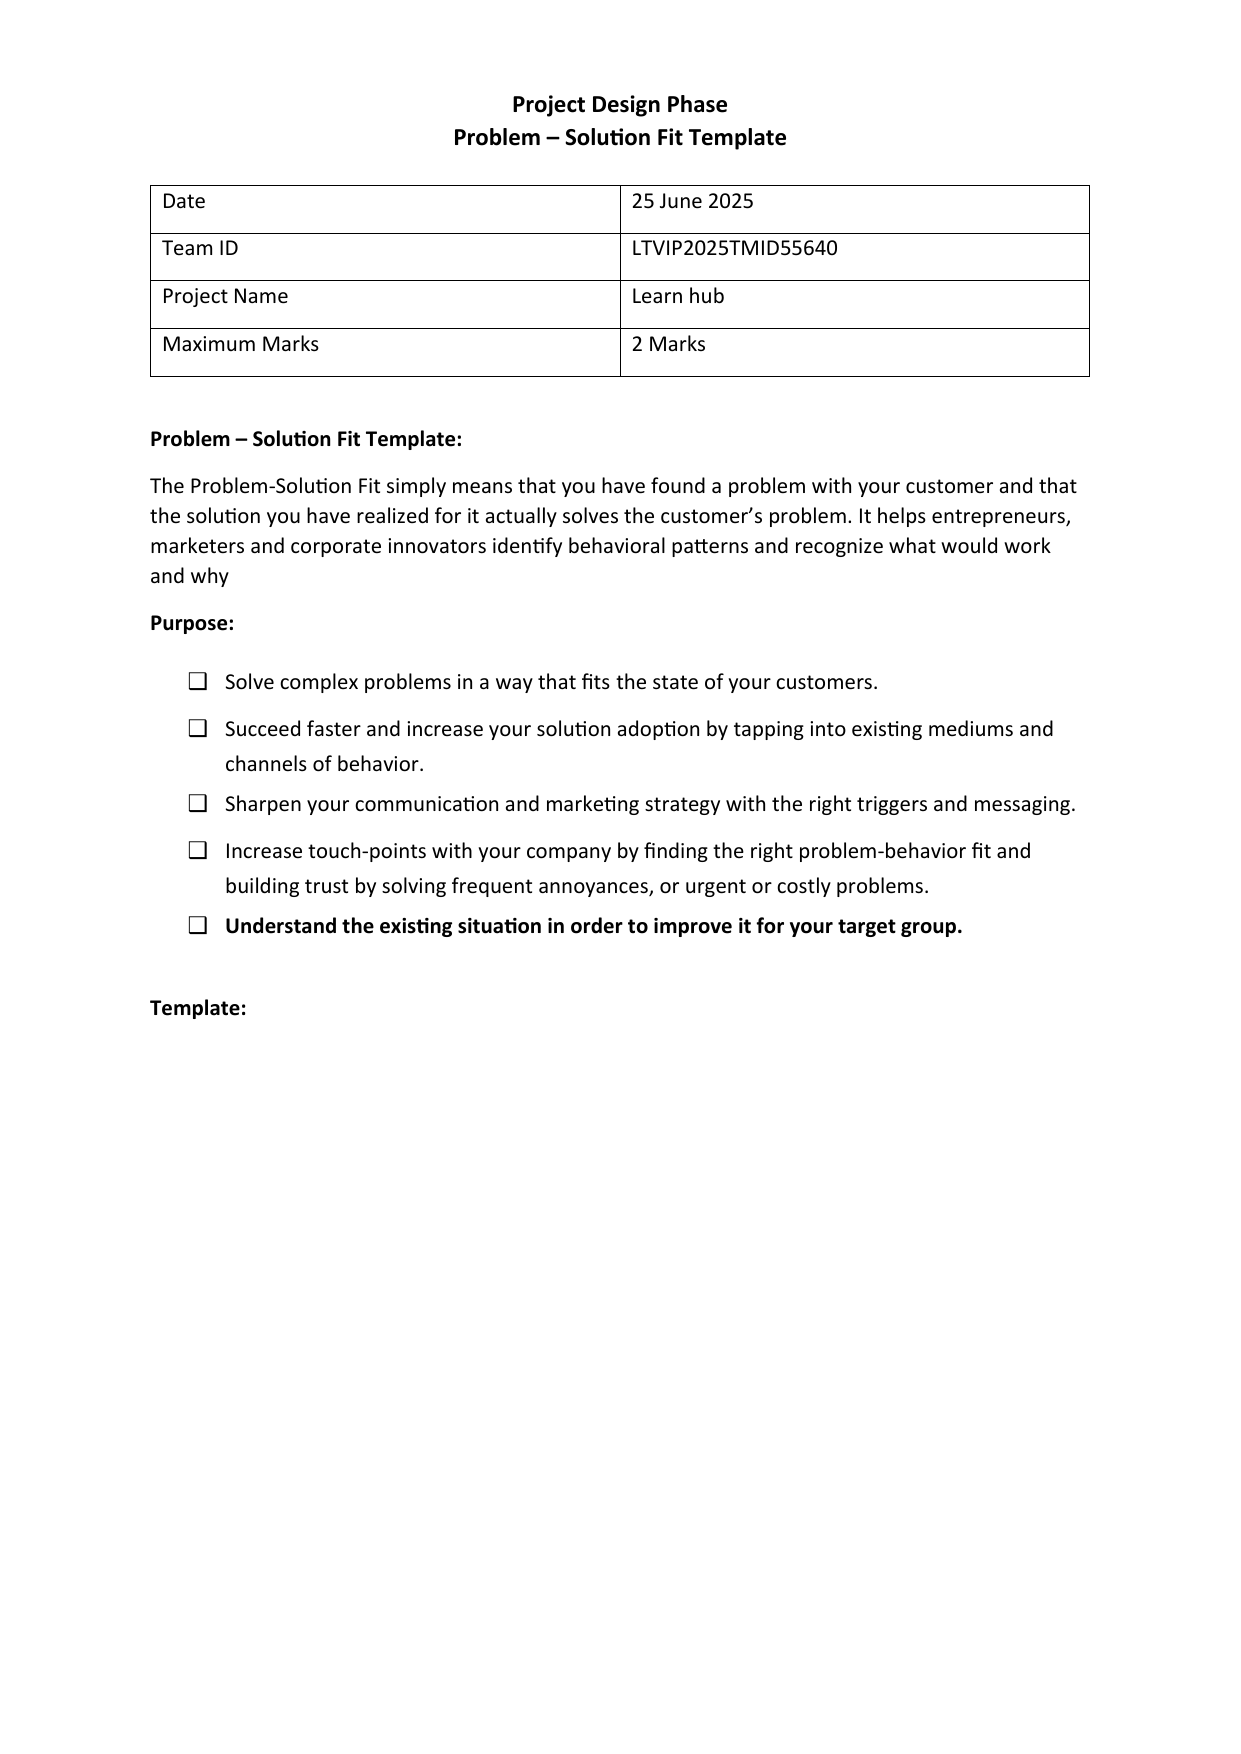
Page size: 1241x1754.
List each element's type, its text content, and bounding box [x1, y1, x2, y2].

text Problem – Solution Fit Template: [150, 424, 1090, 452]
table_cell LTVIP2025TMID55640 [621, 234, 1089, 280]
table_cell Learn hub [621, 281, 1089, 328]
table_cell Project Name [151, 281, 620, 328]
text Template: [150, 993, 1090, 1021]
table_cell Team ID [151, 234, 620, 280]
list Solve complex problems in a way that fits the state of your customers. [187, 655, 1090, 702]
table_cell 2 Marks [621, 329, 1089, 376]
text Problem – Solution Fit Template [150, 122, 1090, 152]
list Sharpen your communication and marketing strategy with the right triggers and messaging. [187, 777, 1090, 824]
list Understand the existing situation in order to improve it for your target group. [187, 899, 1090, 946]
text Project Design Phase [150, 89, 1090, 119]
table_cell Maximum Marks [151, 329, 620, 376]
text The Problem-Solution Fit simply means that you have found a problem with your customer and that the solution you have realized for it actually solves the customer’s problem. It helps entrepreneurs, marketers and corporate innovators identify behavioral patterns and recognize what would work and why [150, 471, 1090, 589]
list Increase touch-points with your company by finding the right problem-behavior fit and building trust by solving frequent annoyances, or urgent or costly problems. [187, 824, 1090, 899]
text Purpose: [150, 608, 1090, 636]
table_header Date [151, 186, 620, 232]
table_header 25 June 2025 [621, 186, 1089, 232]
list Succeed faster and increase your solution adoption by tapping into existing mediums and channels of behavior. [187, 702, 1090, 777]
